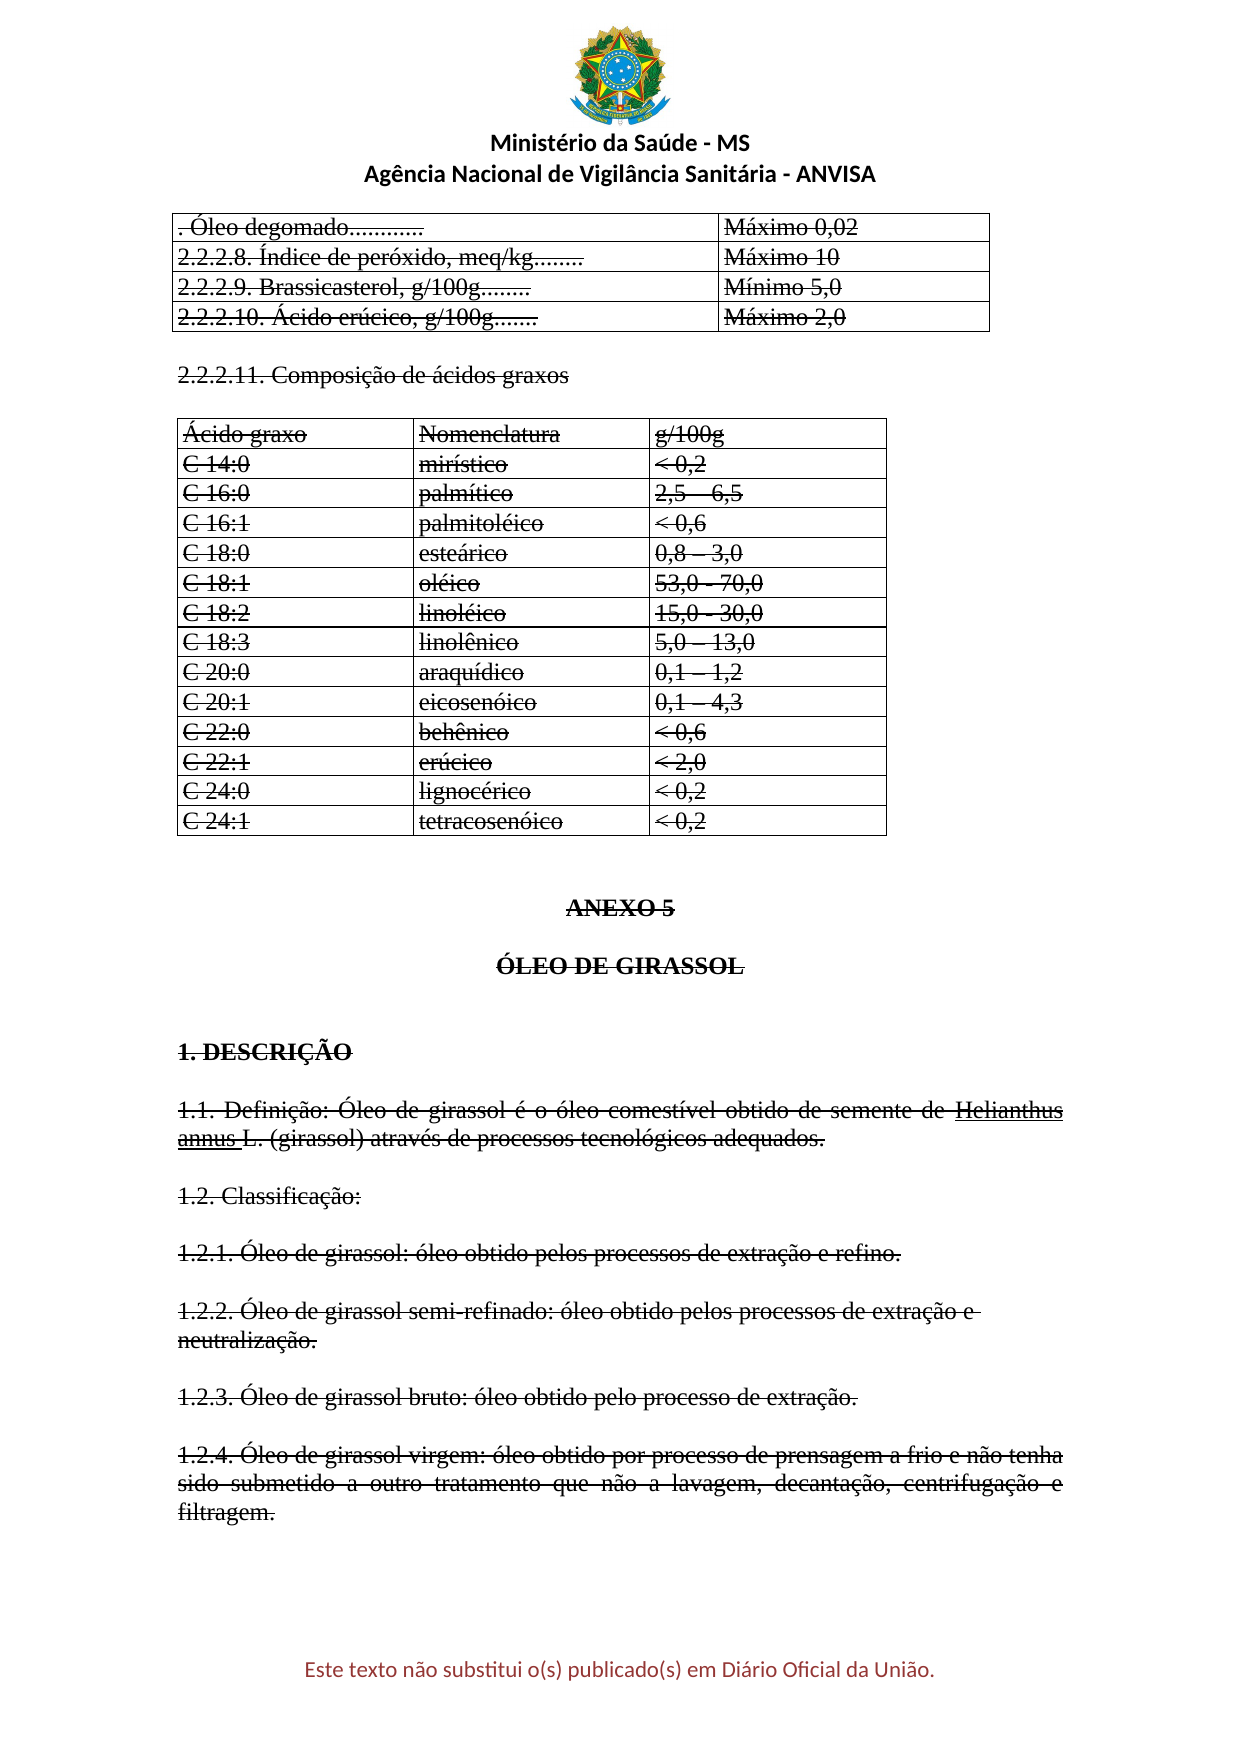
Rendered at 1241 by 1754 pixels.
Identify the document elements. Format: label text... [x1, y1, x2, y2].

text 1.2.3. Óleo de girassol bruto: óleo obtido pelo processo de extração. [177, 1382, 1063, 1411]
table_cell < 0,6 [650, 508, 886, 537]
table_cell 5,0 – 13,0 [650, 628, 886, 656]
table_cell lignocérico [414, 776, 649, 805]
text 2.2.2.11. Composição de ácidos graxos [177, 360, 1063, 389]
text 1.2.4. Óleo de girassol virgem: óleo obtido por processo de prensagem a frio e não tenha sido submetido a outro tratamento que não a lavagem, decantação, centrifugação e filtragem. [177, 1440, 1063, 1455]
table_cell C 18:1 [178, 568, 413, 597]
table_cell palmítico [414, 479, 649, 507]
text 1.2.4. Óleo de girassol virgem: óleo obtido por processo de prensagem a frio e não tenha sido submetido a outro tratamento que não a lavagem, decantação, centrifugação e filtragem. [177, 1485, 1063, 1526]
table_cell linoléico [414, 598, 649, 626]
text 1.2. Classificação: [177, 1181, 1063, 1210]
table_header Nomenclatura [414, 419, 649, 448]
table_cell 0,8 – 3,0 [650, 538, 886, 567]
table_cell C 24:0 [178, 776, 413, 805]
table_cell < 0,2 [650, 776, 886, 805]
table_cell . Óleo degomado............ [173, 214, 718, 241]
table_cell 2.2.2.9. Brassicasterol, g/100g........ [173, 272, 718, 301]
table_cell < 0,2 [650, 449, 886, 477]
table_cell C 18:2 [178, 598, 413, 626]
text 1.2.4. Óleo de girassol virgem: óleo obtido por processo de prensagem a frio e não tenha sido submetido a outro tratamento que não a lavagem, decantação, centrifugação e filtragem. [177, 1456, 1063, 1484]
table_cell C 16:0 [178, 479, 413, 507]
text ÓLEO DE GIRASSOL [177, 951, 1063, 980]
table_cell C 22:1 [178, 747, 413, 775]
table_cell 0,1 – 4,3 [650, 687, 886, 716]
table_cell C 18:0 [178, 538, 413, 567]
table_cell erúcico [414, 747, 649, 775]
table_cell Máximo 2,0 [719, 302, 989, 331]
table_cell palmitoléico [414, 508, 649, 537]
table_cell Mínimo 5,0 [719, 272, 989, 301]
table_cell 2.2.2.10. Ácido erúcico, g/100g....... [173, 302, 718, 331]
table_cell 2.2.2.8. Índice de peróxido, meq/kg........ [173, 242, 718, 271]
table_cell mirístico [414, 449, 649, 477]
text 1.2.2. Óleo de girassol semi-refinado: óleo obtido pelos processos de extração e neutralização. [177, 1296, 1063, 1353]
table_cell C 18:3 [178, 628, 413, 656]
table_cell C 20:0 [178, 657, 413, 686]
table_cell C 14:0 [178, 449, 413, 477]
table_cell araquídico [414, 657, 649, 686]
table_cell Máximo 0,02 [719, 214, 989, 241]
table_cell 15,0 - 30,0 [650, 598, 886, 626]
table_cell eicosenóico [414, 687, 649, 716]
table_cell oléico [414, 568, 649, 597]
table_cell < 0,2 [650, 806, 886, 835]
table_cell C 24:1 [178, 806, 413, 835]
table_cell behênico [414, 717, 649, 746]
table_cell < 2,0 [650, 747, 886, 775]
table_header Ácido graxo [178, 419, 413, 448]
table_cell C 22:0 [178, 717, 413, 746]
text 1.1. Definição: Óleo de girassol é o óleo comestível obtido de semente de Helianthus annus L. (girassol) através de processos tecnológicos adequados. [177, 1095, 1063, 1110]
table_cell linolênico [414, 628, 649, 656]
table_cell C 16:1 [178, 508, 413, 537]
table_cell < 0,6 [650, 717, 886, 746]
table_cell C 20:1 [178, 687, 413, 716]
table_header g/100g [650, 419, 886, 448]
table_cell 2,5 – 6,5 [650, 479, 886, 507]
text 1.1. Definição: Óleo de girassol é o óleo comestível obtido de semente de Helianthus annus L. (girassol) através de processos tecnológicos adequados. [177, 1111, 1063, 1152]
text ANEXO 5 [177, 893, 1063, 922]
picture [566, 23, 674, 128]
text 1. DESCRIÇÃO [177, 1037, 1063, 1066]
table_cell esteárico [414, 538, 649, 567]
table_cell 53,0 - 70,0 [650, 568, 886, 597]
table_cell 0,1 – 1,2 [650, 657, 886, 686]
table_cell tetracosenóico [414, 806, 649, 835]
table_cell Máximo 10 [719, 242, 989, 271]
text 1.2.1. Óleo de girassol: óleo obtido pelos processos de extração e refino. [177, 1238, 1063, 1267]
